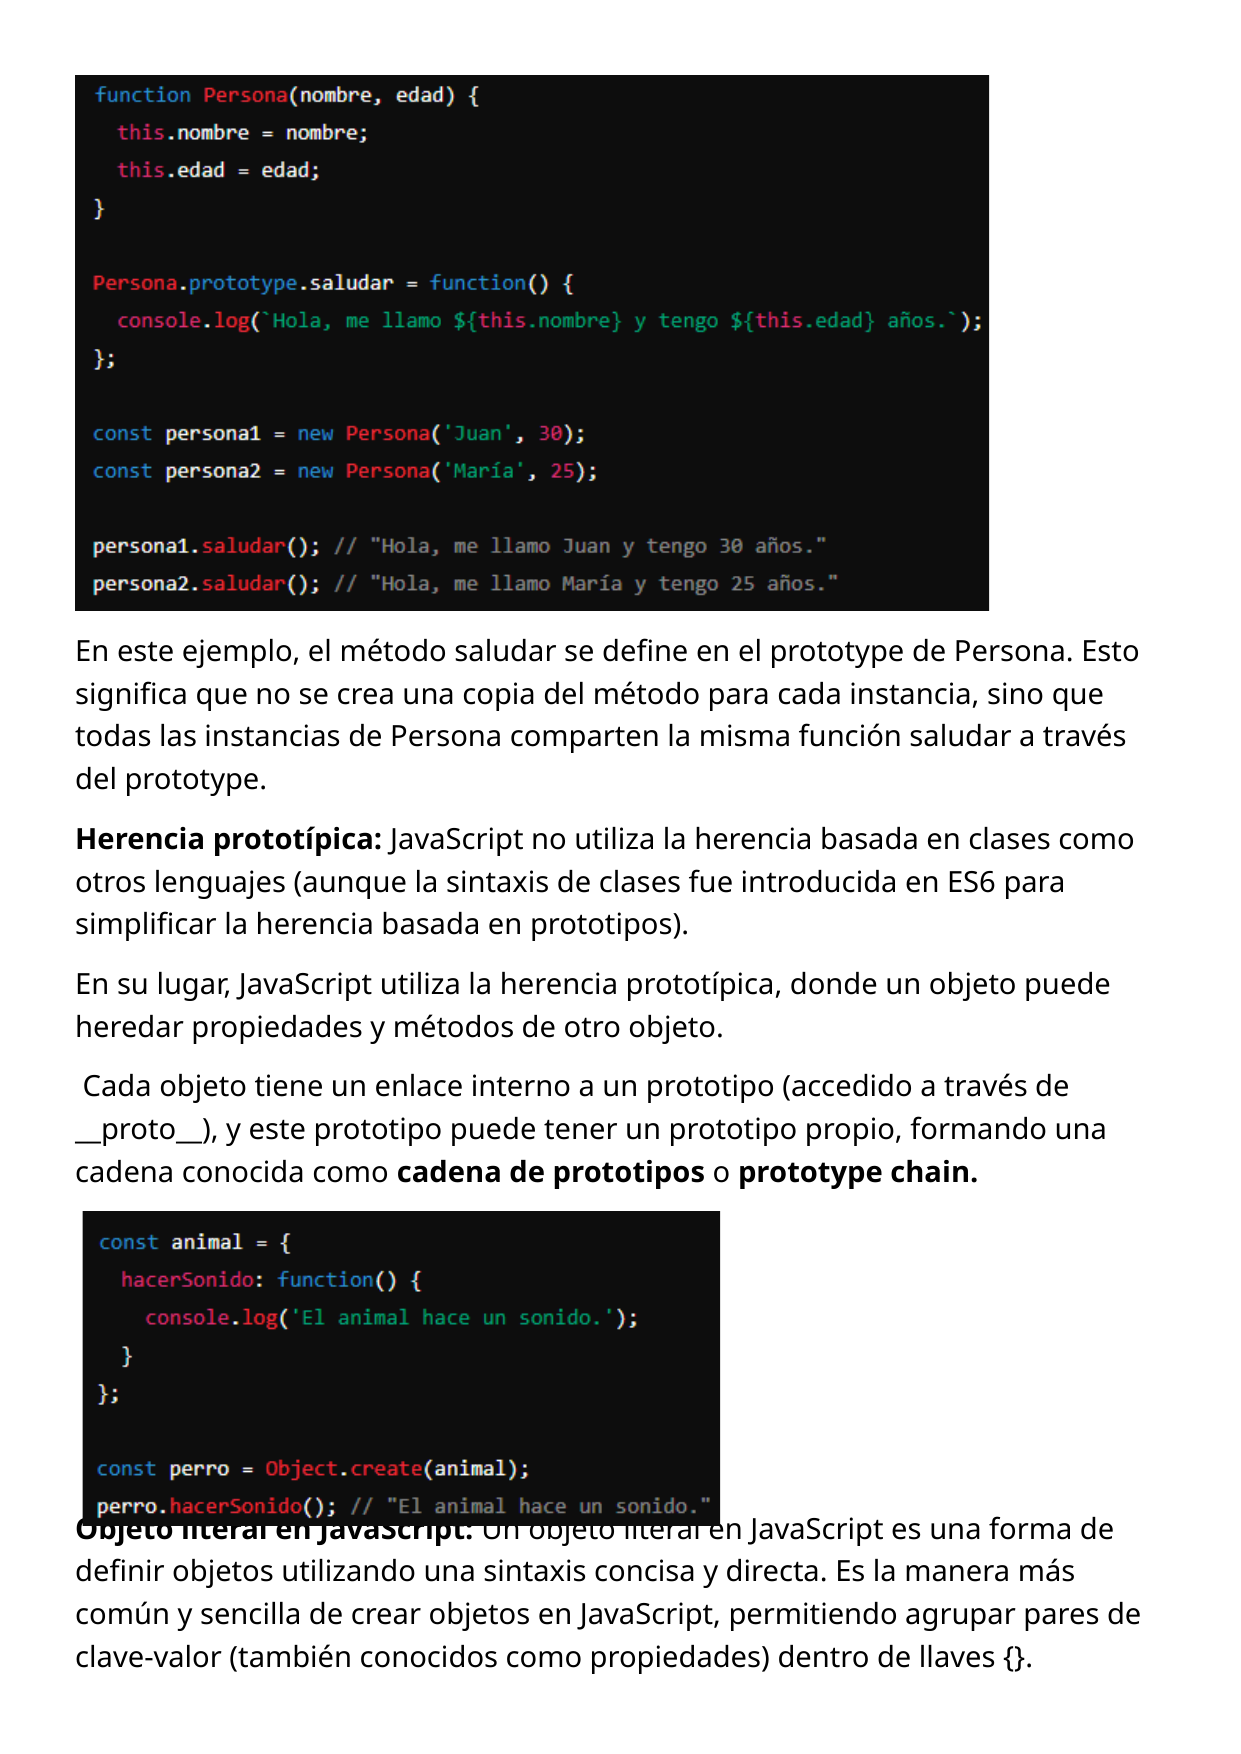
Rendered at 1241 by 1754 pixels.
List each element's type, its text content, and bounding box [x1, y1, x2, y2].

text Herencia prototípica: JavaScript no utiliza la herencia basada en clases como otros lenguajes (aunque la sintaxis de clases fue introducida en ES6 para simplificar la herencia basada en prototipos). [75, 818, 1165, 943]
text Cada objeto tiene un enlace interno a un prototipo (accedido a través de __proto__), y este prototipo puede tener un prototipo propio, formando una cadena conocida como cadena de prototipos o prototype chain. [75, 1065, 1165, 1191]
picture [82, 1211, 721, 1526]
text En su lugar, JavaScript utiliza la herencia prototípica, donde un objeto puede heredar propiedades y métodos de otro objeto. [75, 963, 1165, 1046]
picture [75, 75, 990, 611]
text En este ejemplo, el método saludar se define en el prototype de Persona. Esto significa que no se crea una copia del método para cada instancia, sino que todas las instancias de Persona comparten la misma función saludar a través del prototype. [75, 630, 1165, 798]
text Objeto literal en JavaScript: Un objeto literal en JavaScript es una forma de definir objetos utilizando una sintaxis concisa y directa. Es la manera más común y sencilla de crear objetos en JavaScript, permitiendo agrupar pares de clave-valor (también conocidos como propiedades) dentro de llaves {}. [75, 1508, 1165, 1676]
